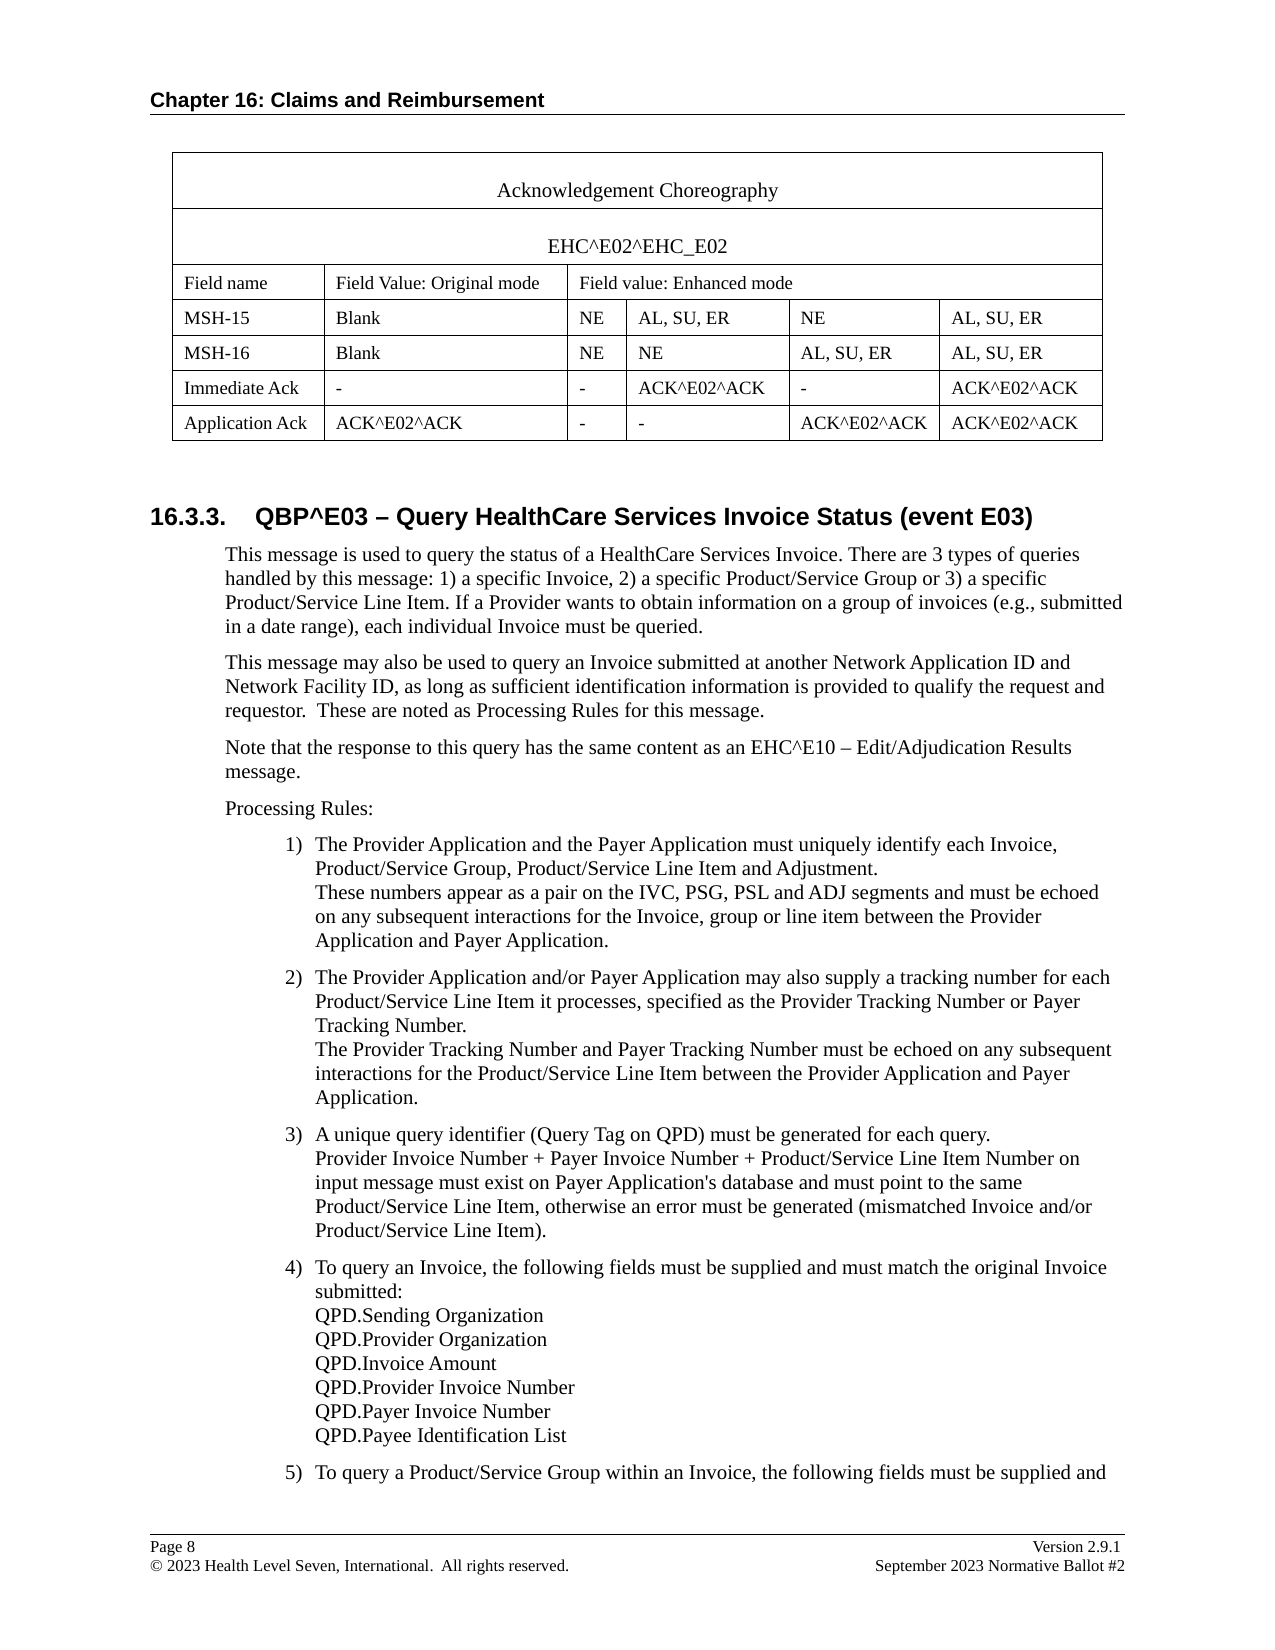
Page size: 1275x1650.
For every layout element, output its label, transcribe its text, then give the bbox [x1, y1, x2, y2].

table_cell MSH-16 [173, 336, 324, 369]
table_cell ACK^E02^ACK [940, 371, 1102, 405]
text This message is used to query the status of a HealthCare Services Invoice. There are 3 types of queries handled by this message: 1) a specific Invoice, 2) a specific Product/Service Group or 3) a specific Product/Service Line Item. If a Provider wants to obtain information on a group of invoices (e.g., submitted in a date range), each individual Invoice must be queried. [225, 542, 1125, 638]
text Note that the response to this query has the same content as an EHC^E10 – Edit/Adjudication Results message. [225, 735, 1125, 783]
table_cell Field value: Enhanced mode [568, 265, 1102, 299]
subtitle 16.3.3. QBP^E03 – Query HealthCare Services Invoice Status (event E03) [150, 502, 1125, 531]
table_cell AL, SU, ER [790, 336, 939, 369]
table_cell AL, SU, ER [627, 300, 789, 334]
table_cell MSH-15 [173, 300, 324, 334]
list 1) The Provider Application and the Payer Application must uniquely identify each Invoice, Product/Service Group, Product/Service Line Item and Adjustment. These numbers appear as a pair on the IVC, PSG, PSL and ADJ segments and must be echoed on any subsequent interactions for the Invoice, group or line item between the Provider Application and Payer Application. [285, 832, 1125, 952]
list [285, 1460, 1125, 1484]
table_cell - [790, 371, 939, 405]
table_cell AL, SU, ER [940, 300, 1102, 334]
table_header Acknowledgement Choreography [173, 153, 1102, 208]
table_cell NE [568, 336, 626, 369]
table_cell Blank [325, 336, 567, 369]
table_cell Immediate Ack [173, 371, 324, 405]
list 2) The Provider Application and/or Payer Application may also supply a tracking number for each Product/Service Line Item it processes, specified as the Provider Tracking Number or Payer Tracking Number. The Provider Tracking Number and Payer Tracking Number must be echoed on any subsequent interactions for the Product/Service Line Item between the Provider Application and Payer Application. [285, 965, 1125, 1109]
table_cell - [568, 371, 626, 405]
table_cell EHC^E02^EHC_E02 [173, 209, 1102, 264]
text This message may also be used to query an Invoice submitted at another Network Application ID and Network Facility ID, as long as sufficient identification information is provided to qualify the request and requestor. These are noted as Processing Rules for this message. [225, 650, 1125, 722]
table_cell - [325, 371, 567, 405]
table_cell Blank [325, 300, 567, 334]
text Processing Rules: [225, 796, 1125, 820]
list 3) A unique query identifier (Query Tag on QPD) must be generated for each query. Provider Invoice Number + Payer Invoice Number + Product/Service Line Item Number on input message must exist on Payer Application's database and must point to the same Product/Service Line Item, otherwise an error must be generated (mismatched Invoice and/or Product/Service Line Item). [285, 1122, 1125, 1242]
table_cell ACK^E02^ACK [940, 406, 1102, 440]
table_cell - [568, 406, 626, 440]
table_cell Field name [173, 265, 324, 299]
table_cell - [627, 406, 789, 440]
table_cell Field Value: Original mode [325, 265, 567, 299]
table_cell NE [627, 336, 789, 369]
table_cell NE [568, 300, 626, 334]
table_cell ACK^E02^ACK [325, 406, 567, 440]
table_cell ACK^E02^ACK [790, 406, 939, 440]
table_cell NE [790, 300, 939, 334]
table_cell AL, SU, ER [940, 336, 1102, 369]
table_cell Application Ack [173, 406, 324, 440]
table_cell ACK^E02^ACK [627, 371, 789, 405]
list 4) To query an Invoice, the following fields must be supplied and must match the original Invoice submitted: QPD.Sending Organization QPD.Provider Organization QPD.Invoice Amount QPD.Provider Invoice Number QPD.Payer Invoice Number QPD.Payee Identification List [285, 1255, 1125, 1447]
